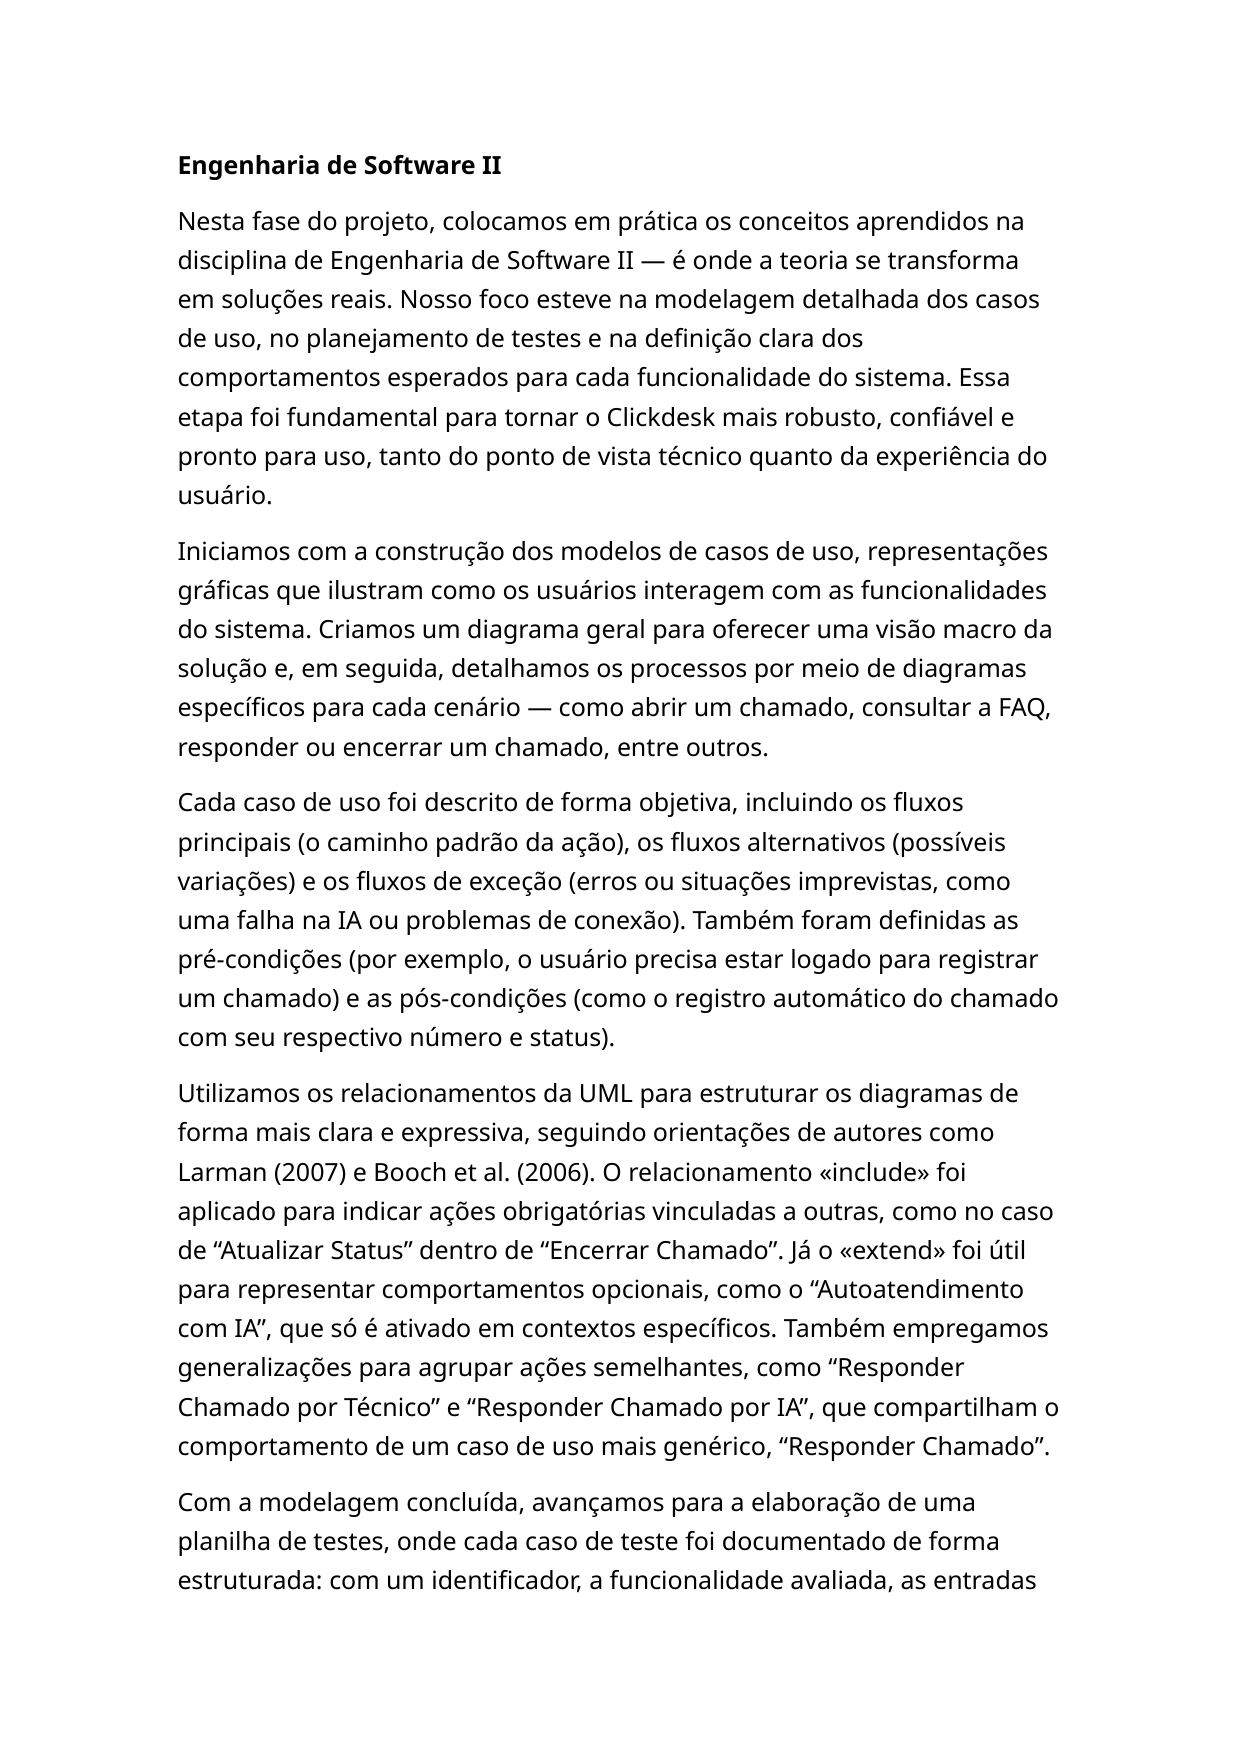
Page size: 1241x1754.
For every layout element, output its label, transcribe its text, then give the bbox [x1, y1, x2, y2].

text Iniciamos com a construção dos modelos de casos de uso, representações gráficas que ilustram como os usuários interagem com as funcionalidades do sistema. Criamos um diagrama geral para oferecer uma visão macro da solução e, em seguida, detalhamos os processos por meio de diagramas específicos para cada cenário — como abrir um chamado, consultar a FAQ, responder ou encerrar um chamado, entre outros. [177, 533, 1063, 763]
text Nesta fase do projeto, colocamos em prática os conceitos aprendidos na disciplina de Engenharia de Software II — é onde a teoria se transforma em soluções reais. Nosso foco esteve na modelagem detalhada dos casos de uso, no planejamento de testes e na definição clara dos comportamentos esperados para cada funcionalidade do sistema. Essa etapa foi fundamental para tornar o Clickdesk mais robusto, confiável e pronto para uso, tanto do ponto de vista técnico quanto da experiência do usuário. [177, 203, 1063, 512]
text Cada caso de uso foi descrito de forma objetiva, incluindo os fluxos principais (o caminho padrão da ação), os fluxos alternativos (possíveis variações) e os fluxos de exceção (erros ou situações imprevistas, como uma falha na IA ou problemas de conexão). Também foram definidas as pré-condições (por exemplo, o usuário precisa estar logado para registrar um chamado) e as pós-condições (como o registro automático do chamado com seu respectivo número e status). [177, 785, 1063, 1054]
text Utilizamos os relacionamentos da UML para estruturar os diagramas de forma mais clara e expressiva, seguindo orientações de autores como Larman (2007) e Booch et al. (2006). O relacionamento «include» foi aplicado para indicar ações obrigatórias vinculadas a outras, como no caso de “Atualizar Status” dentro de “Encerrar Chamado”. Já o «extend» foi útil para representar comportamentos opcionais, como o “Autoatendimento com IA”, que só é ativado em contextos específicos. Também empregamos generalizações para agrupar ações semelhantes, como “Responder Chamado por Técnico” e “Responder Chamado por IA”, que compartilham o comportamento de um caso de uso mais genérico, “Responder Chamado”. [177, 1076, 1063, 1462]
text Engenharia de Software II [177, 148, 1063, 182]
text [177, 1484, 1063, 1597]
